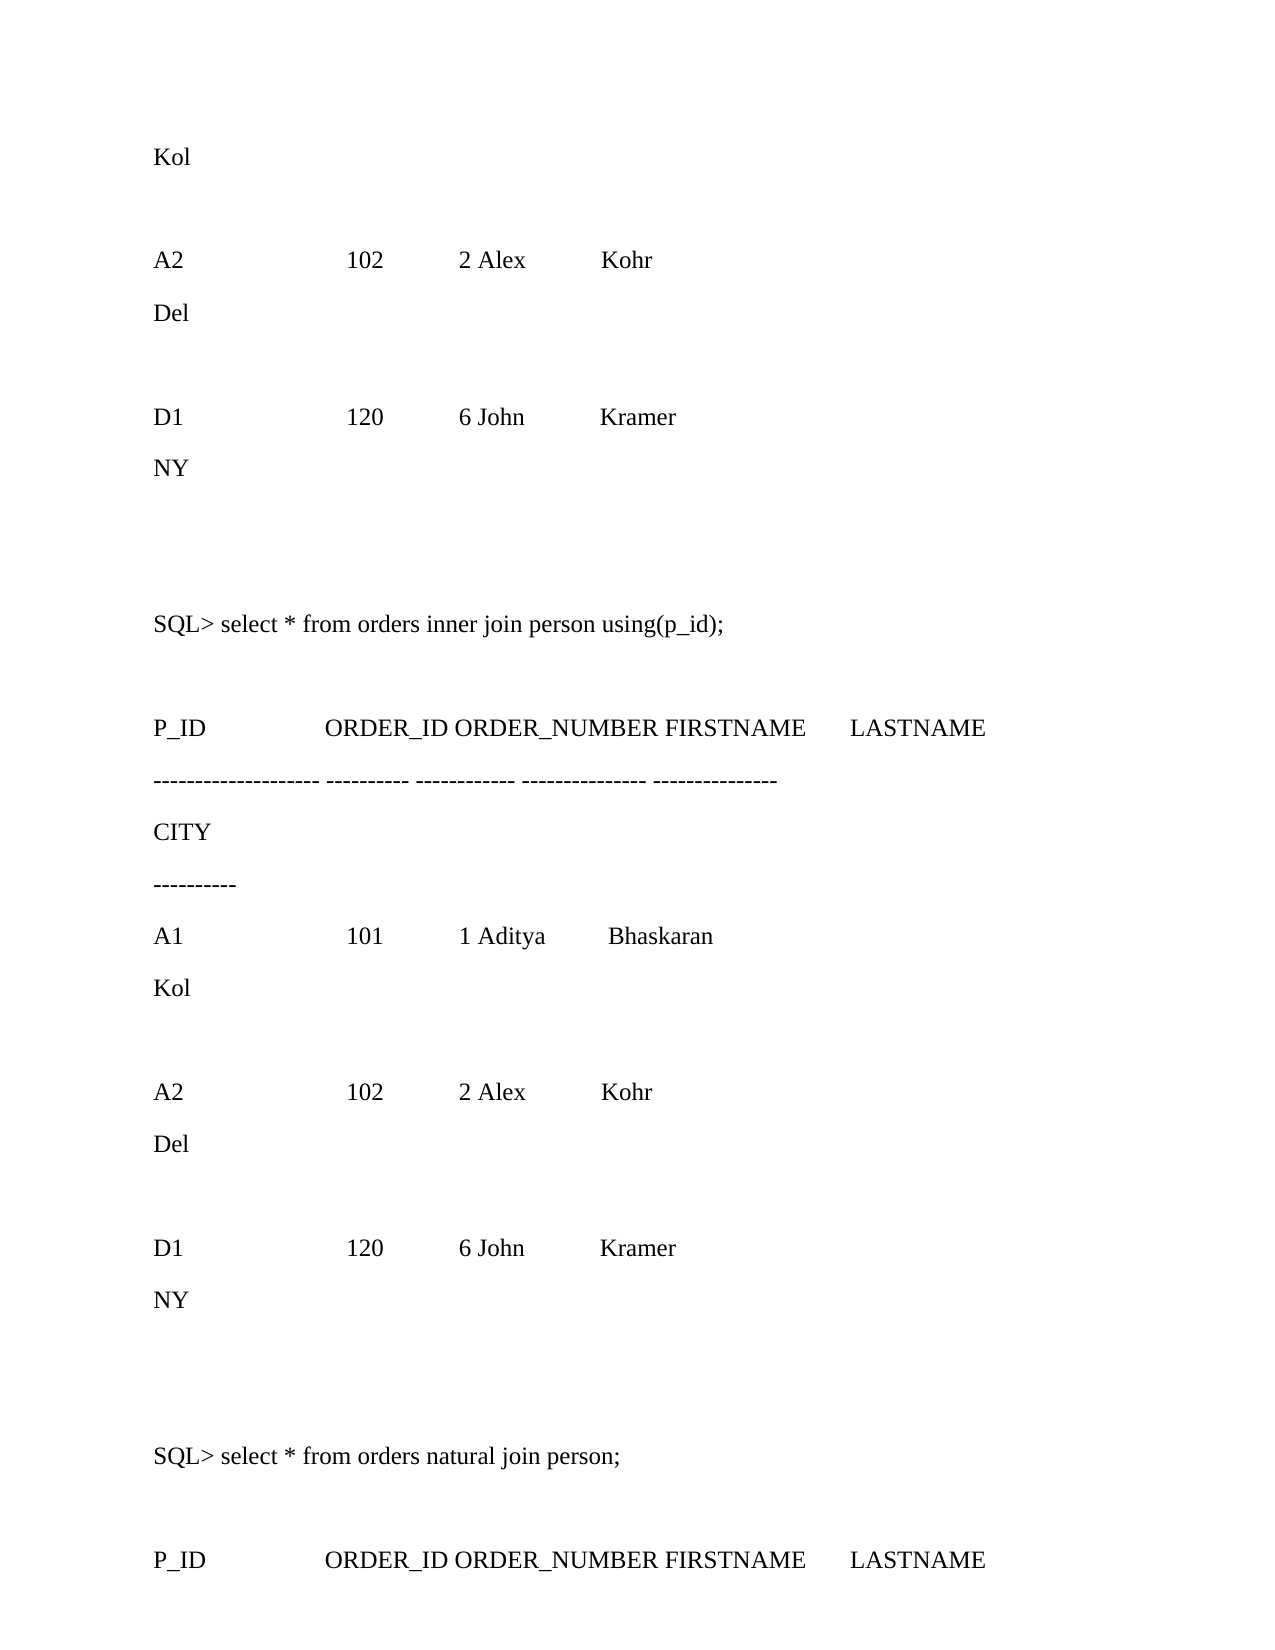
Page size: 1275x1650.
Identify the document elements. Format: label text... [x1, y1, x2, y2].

text A2 102 2 Alex Kohr [153, 246, 1275, 274]
text Del [153, 1129, 1275, 1158]
text SQL> select * from orders natural join person; [153, 1441, 1275, 1470]
text D1 120 6 John Kramer [153, 402, 1275, 430]
text ---------- [153, 869, 1275, 898]
text Kol [153, 142, 1275, 170]
text NY [153, 453, 1275, 482]
text P_ID ORDER_ID ORDER_NUMBER FIRSTNAME LASTNAME [153, 713, 1275, 742]
text Del [153, 298, 1275, 326]
text D1 120 6 John Kramer [153, 1233, 1275, 1262]
text NY [153, 1285, 1275, 1314]
text SQL> select * from orders inner join person using(p_id); [153, 609, 1275, 638]
text A2 102 2 Alex Kohr [153, 1077, 1275, 1106]
text Kol [153, 973, 1275, 1002]
text P_ID ORDER_ID ORDER_NUMBER FIRSTNAME LASTNAME [153, 1545, 1275, 1574]
text A1 101 1 Aditya Bhaskaran [153, 921, 1275, 950]
text -------------------- ---------- ------------ --------------- --------------- [153, 765, 1275, 794]
text CITY [153, 817, 1275, 846]
